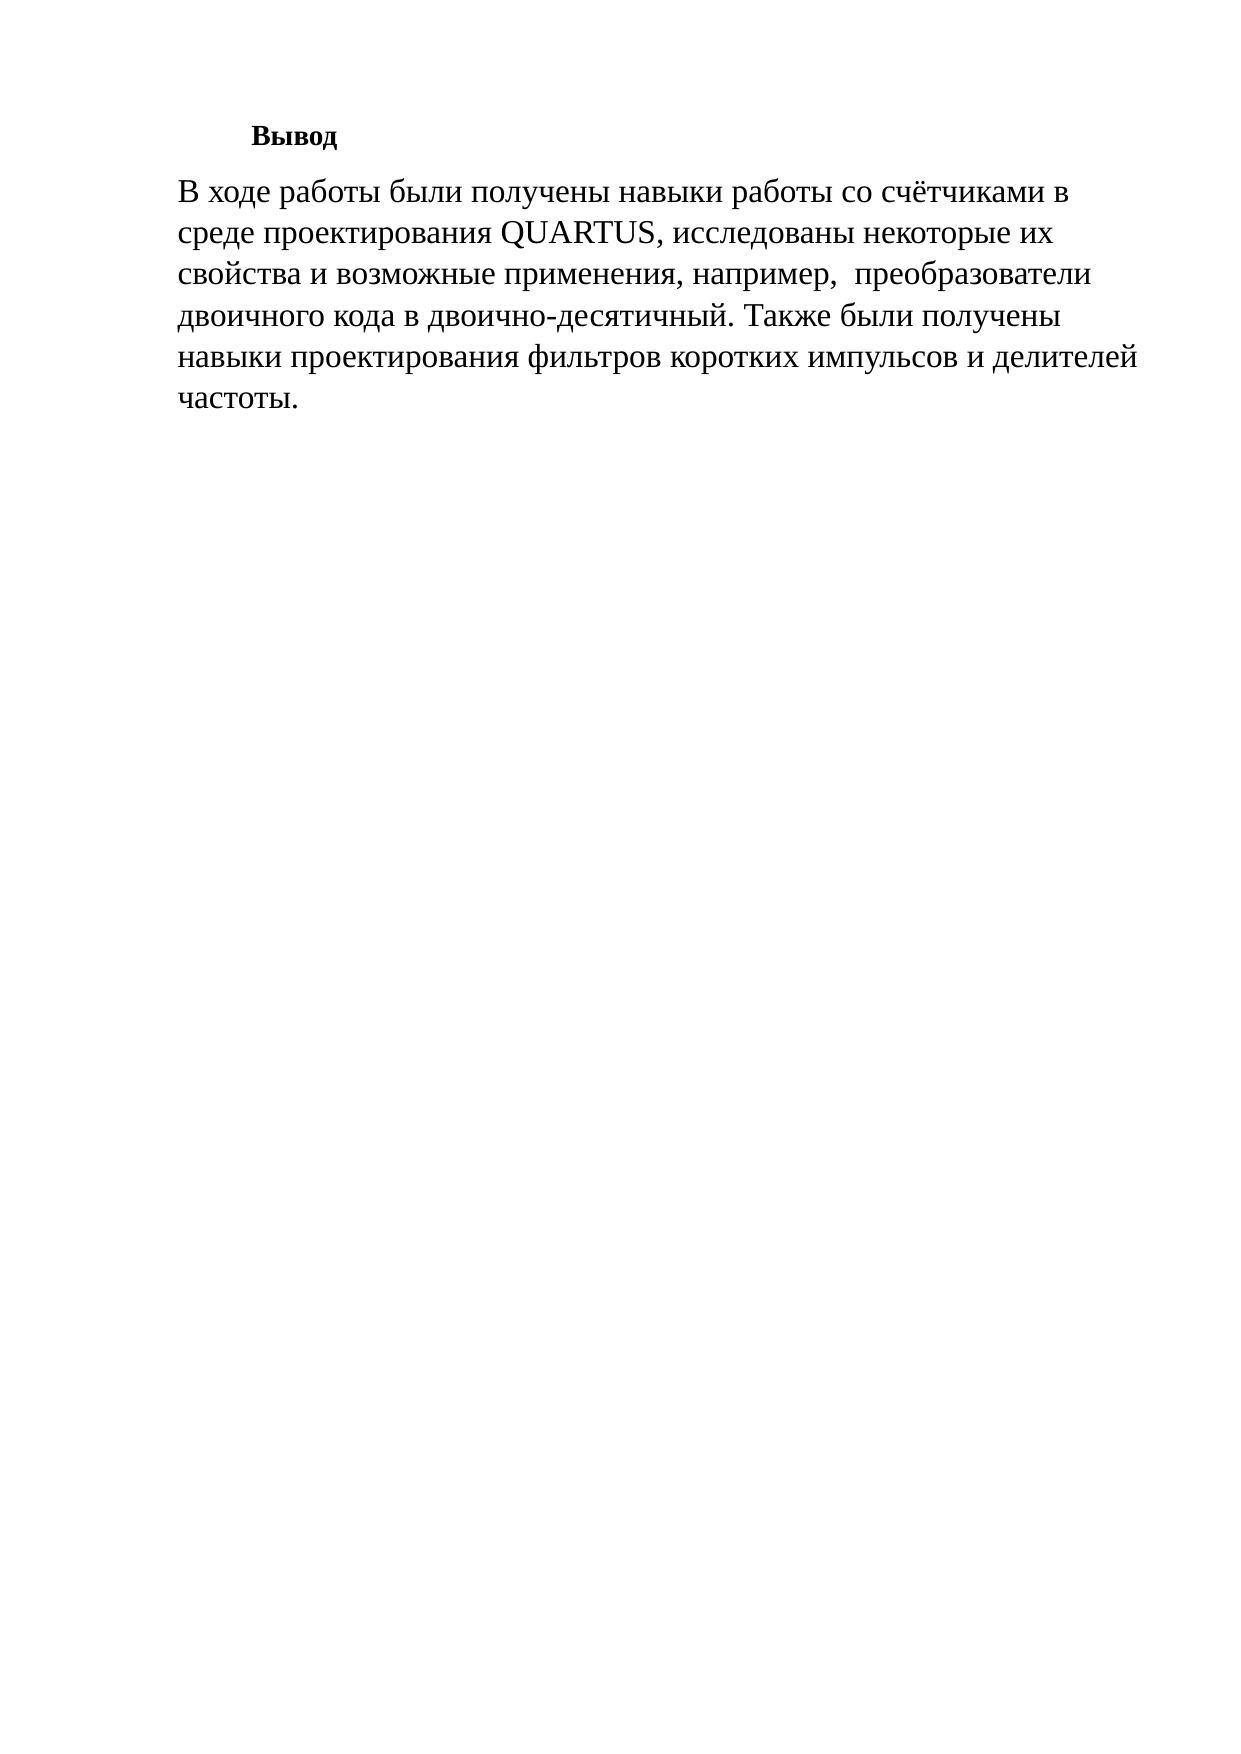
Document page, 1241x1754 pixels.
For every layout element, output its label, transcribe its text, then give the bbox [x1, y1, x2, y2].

text Вывод [177, 118, 1152, 152]
text В ходе работы были получены навыки работы со счётчиками в среде проектирования QUARTUS, исследованы некоторые их свойства и возможные применения, например, преобразователи двоичного кода в двоично-десятичный. Также были получены навыки проектирования фильтров коротких импульсов и делителей частоты. [177, 171, 1152, 416]
